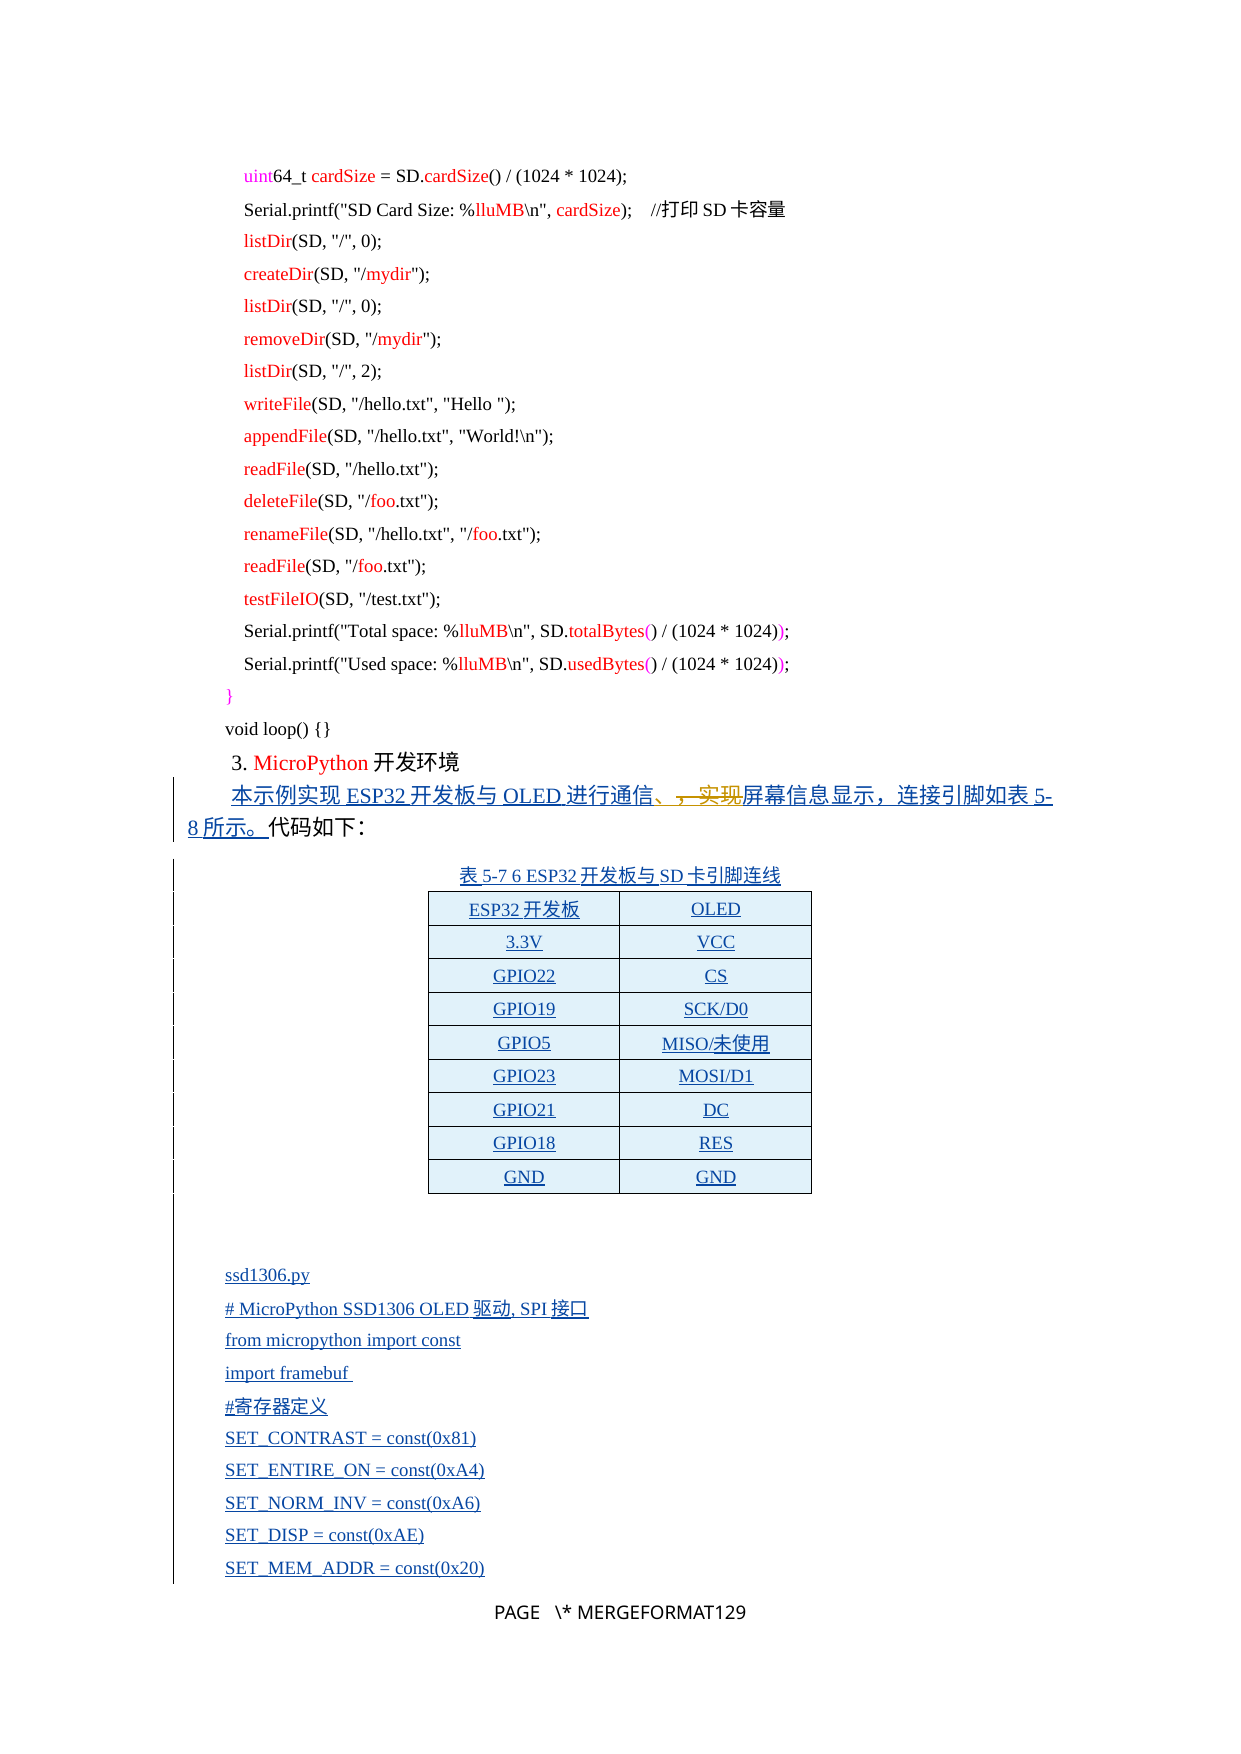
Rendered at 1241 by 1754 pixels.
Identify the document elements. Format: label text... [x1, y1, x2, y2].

text testFileIO(SD, "/test.txt"); [187, 582, 1053, 615]
text 代码如下： [187, 777, 1053, 842]
text readFile(SD, "/foo.txt"); [187, 550, 1053, 582]
text Serial.printf("SD Card Size: %lluMB\n", cardSize); //打印SD卡容量 [187, 192, 1053, 225]
text removeDir(SD, "/mydir"); [187, 322, 1053, 355]
text uint64_t cardSize = SD.cardSize() / (1024 * 1024); [187, 160, 1053, 192]
text Serial.printf("Total space: %lluMB\n", SD.totalBytes() / (1024 * 1024)); [187, 615, 1053, 647]
text Serial.printf("Used space: %lluMB\n", SD.usedBytes() / (1024 * 1024)); [187, 647, 1053, 680]
text 3. MicroPython开发环境 [187, 745, 1053, 777]
text appendFile(SD, "/hello.txt", "World!\n"); [187, 420, 1053, 452]
text createDir(SD, "/mydir"); [187, 257, 1053, 290]
text listDir(SD, "/", 0); [187, 290, 1053, 322]
text readFile(SD, "/hello.txt"); [187, 452, 1053, 485]
text deleteFile(SD, "/foo.txt"); [187, 485, 1053, 517]
text } [187, 680, 1053, 712]
text void loop() {} [187, 712, 1053, 745]
text writeFile(SD, "/hello.txt", "Hello "); [187, 387, 1053, 420]
text listDir(SD, "/", 2); [187, 355, 1053, 387]
text renameFile(SD, "/hello.txt", "/foo.txt"); [187, 517, 1053, 550]
text listDir(SD, "/", 0); [187, 225, 1053, 257]
